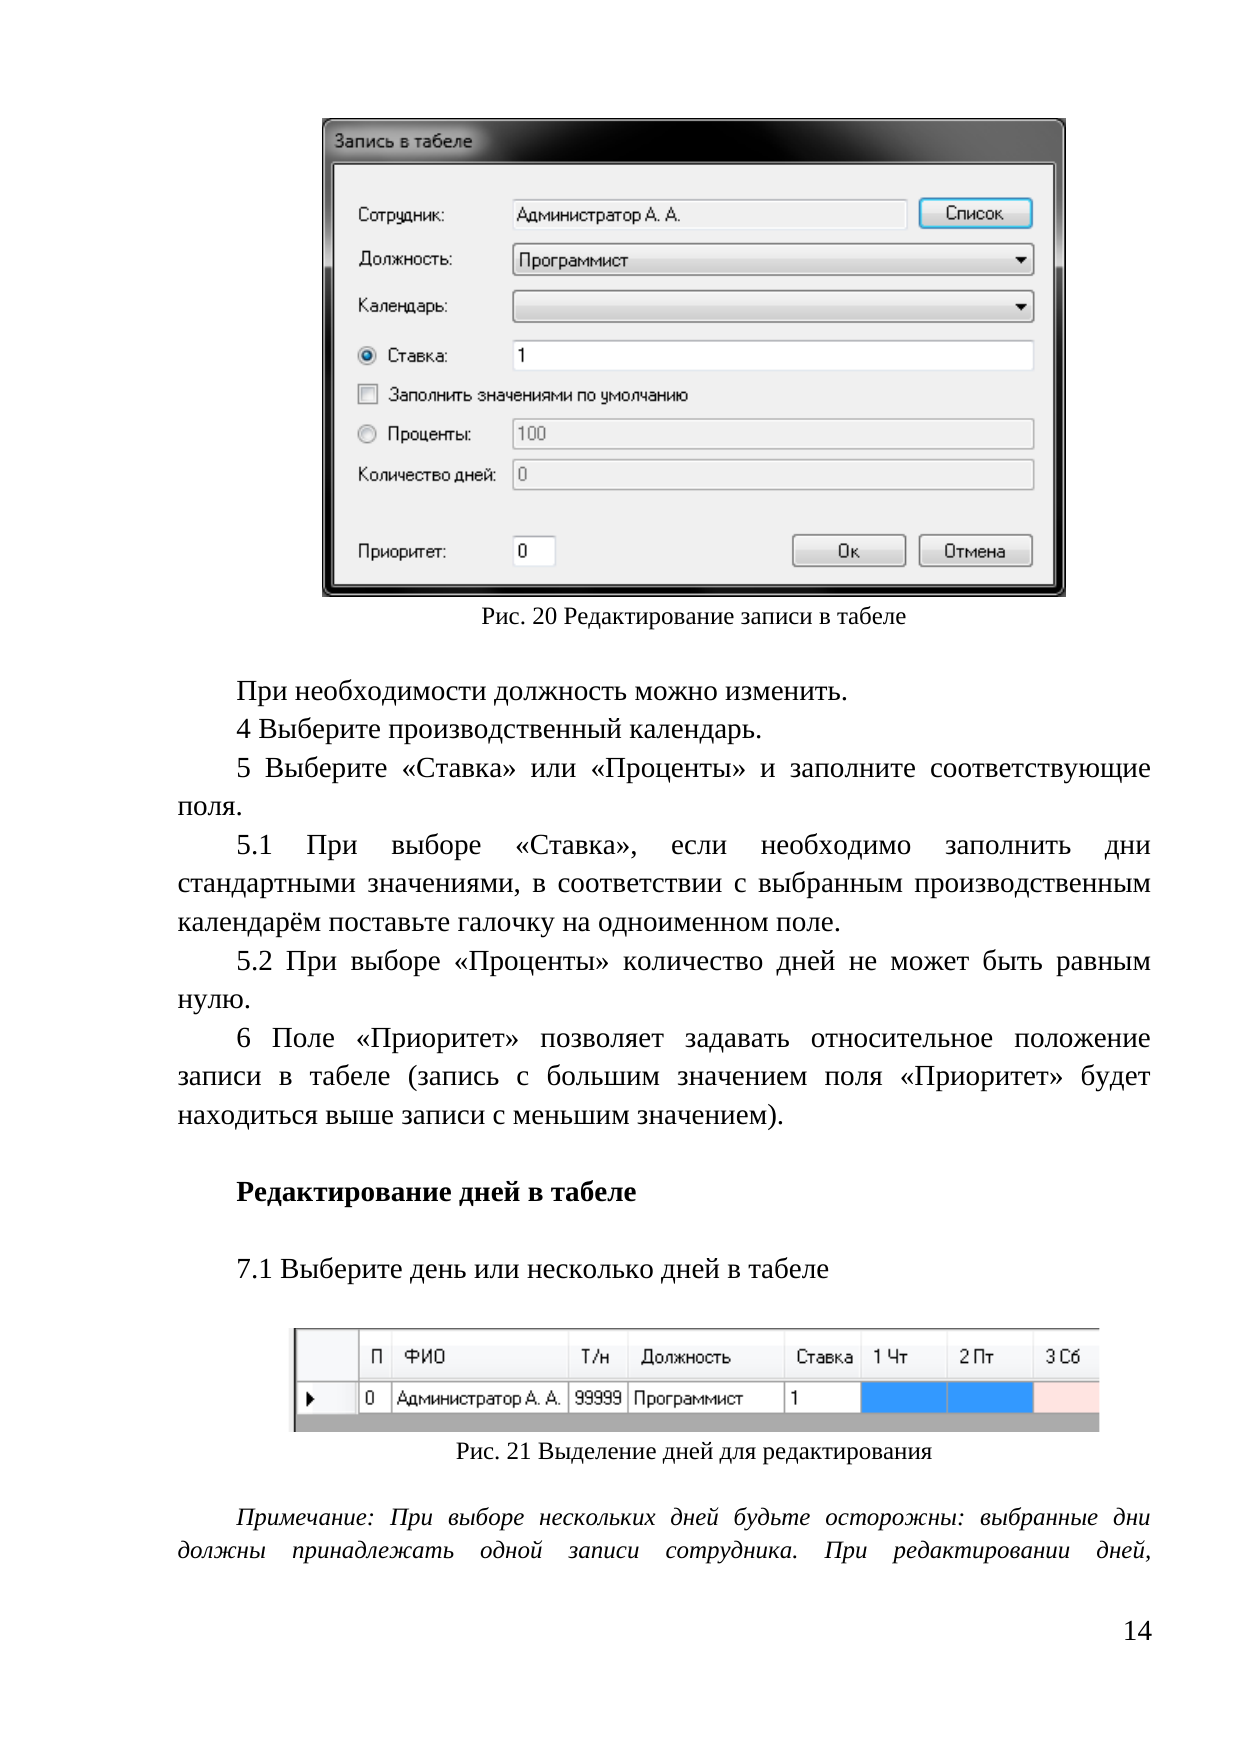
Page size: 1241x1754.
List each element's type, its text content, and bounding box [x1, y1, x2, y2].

text Рис. 21 Выделение дней для редактирования [177, 1436, 1152, 1465]
text При необходимости должность можно изменить. [177, 673, 1152, 706]
text 5 Выберите «Ставка» или «Проценты» и заполните соответствующие поля. [177, 750, 1152, 822]
picture [322, 118, 1066, 597]
text Рис. 20 Редактирование записи в табеле [177, 601, 1152, 630]
picture [288, 1328, 1100, 1432]
subtitle Редактирование дней в табеле [177, 1174, 1152, 1207]
text 5.2 При выборе «Проценты» количество дней не может быть равным нулю. [177, 943, 1152, 1015]
text 4 Выберите производственный календарь. [177, 711, 1152, 745]
text 5.1 При выборе «Ставка», если необходимо заполнить дни стандартными значениями, в соответствии с выбранным производственным календарём поставьте галочку на одноименном поле. [177, 827, 1152, 938]
text 6 Поле «Приоритет» позволяет задавать относительное положение записи в табеле (запись с большим значением поля «Приоритет» будет находиться выше записи с меньшим значением). [177, 1020, 1152, 1130]
text 7.1 Выберите день или несколько дней в табеле [177, 1251, 1152, 1284]
